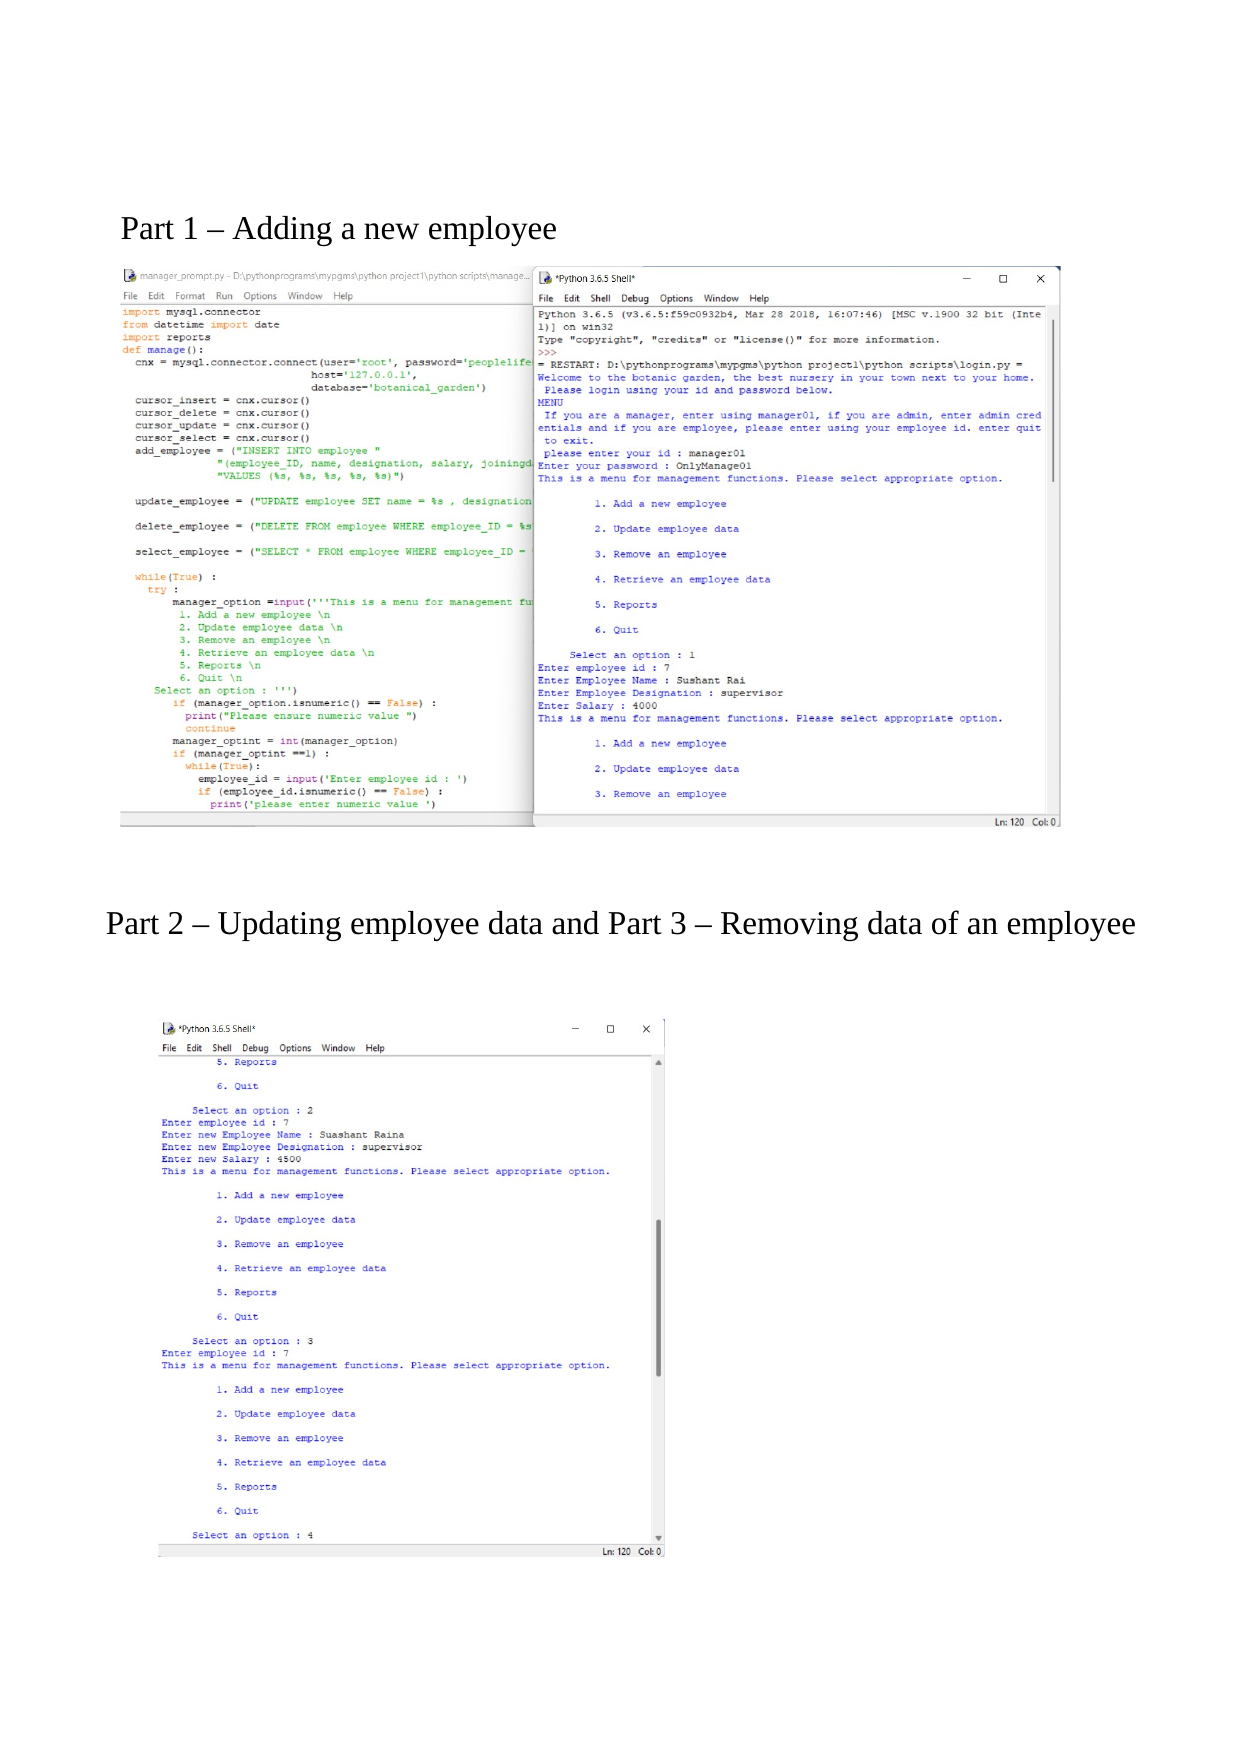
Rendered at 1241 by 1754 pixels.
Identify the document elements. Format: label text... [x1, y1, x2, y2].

text Part 2 – Updating employee data and Part 3 – Removing data of an employee [106, 903, 1139, 942]
text Part 1 – Adding a new employee [120, 208, 1090, 246]
picture [120, 266, 1061, 827]
picture [158, 1019, 665, 1557]
